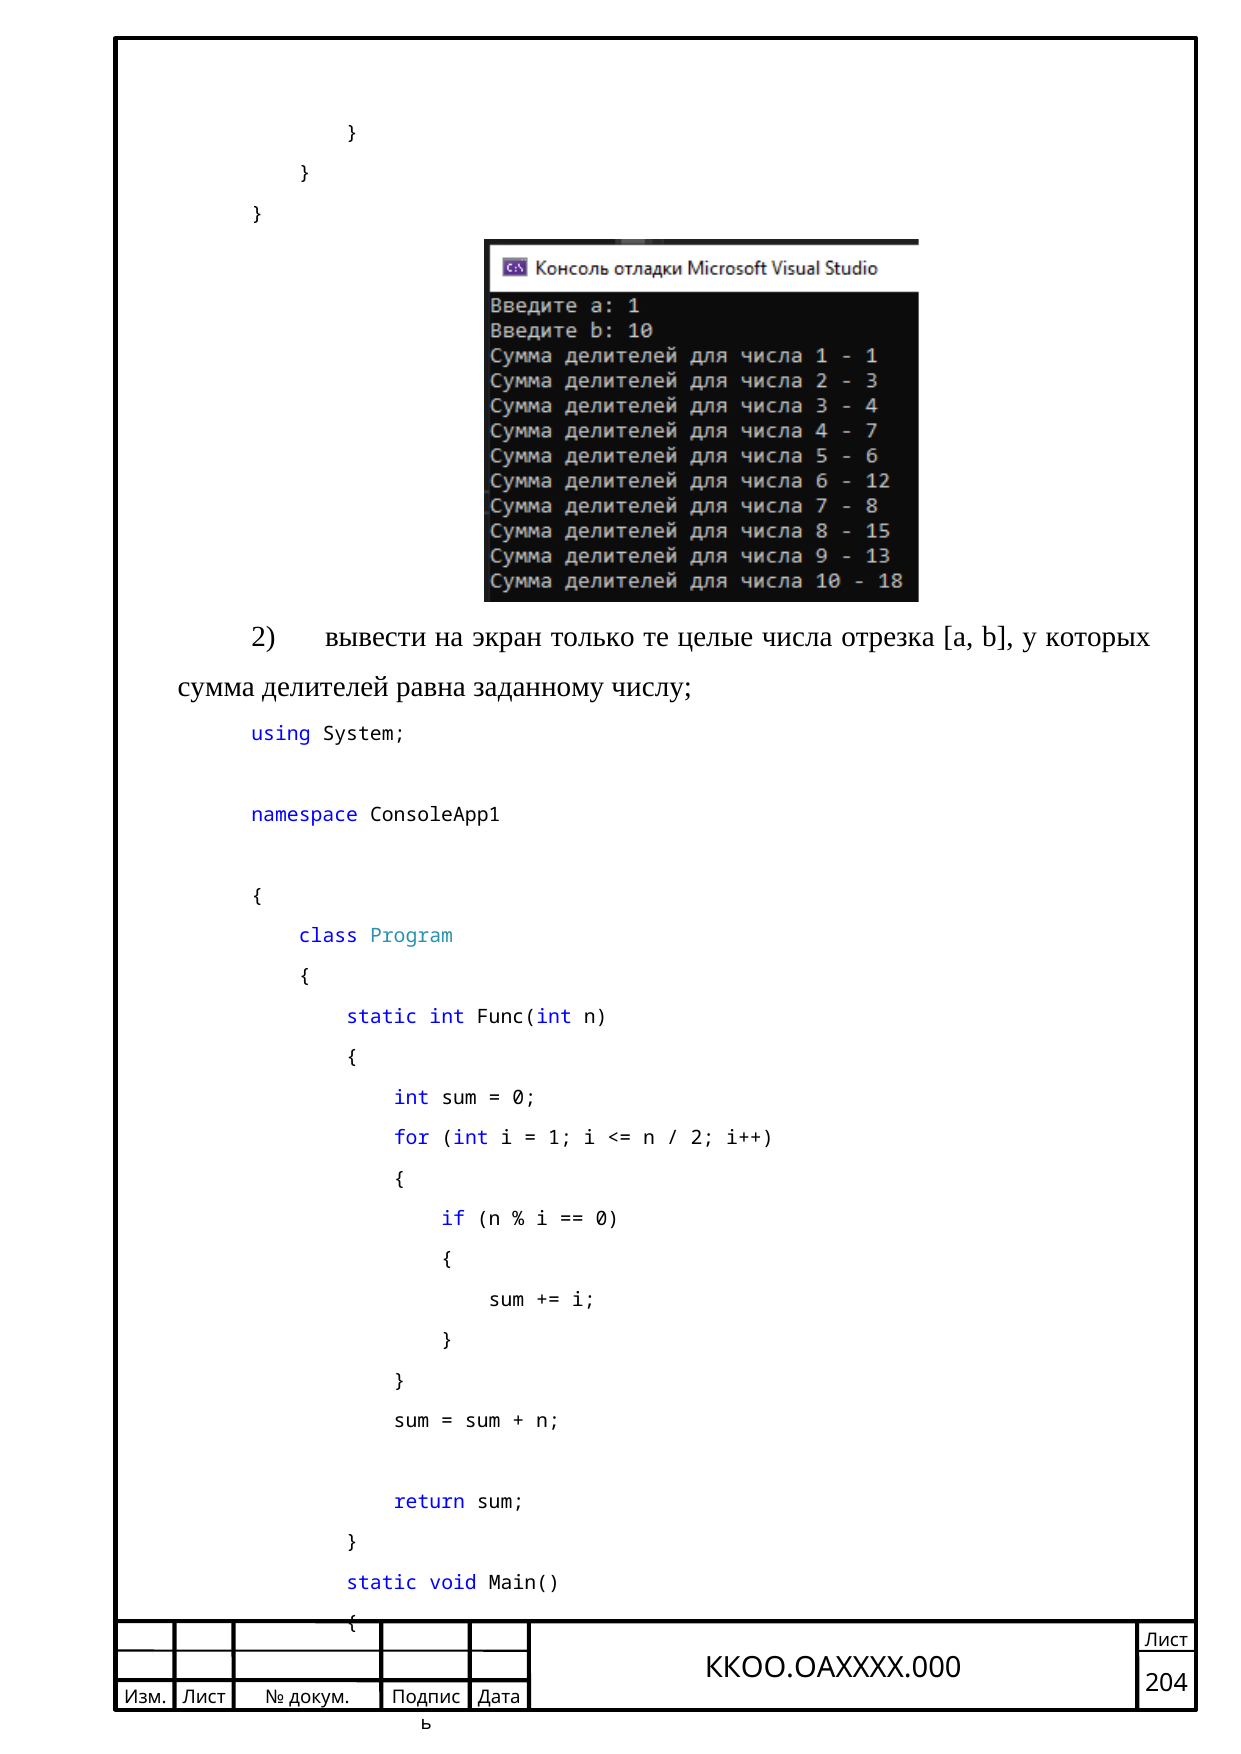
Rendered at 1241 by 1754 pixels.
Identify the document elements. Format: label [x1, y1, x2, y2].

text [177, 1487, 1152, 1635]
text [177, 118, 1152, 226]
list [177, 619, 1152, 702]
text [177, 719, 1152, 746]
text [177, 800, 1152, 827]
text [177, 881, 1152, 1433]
picture [484, 239, 919, 602]
